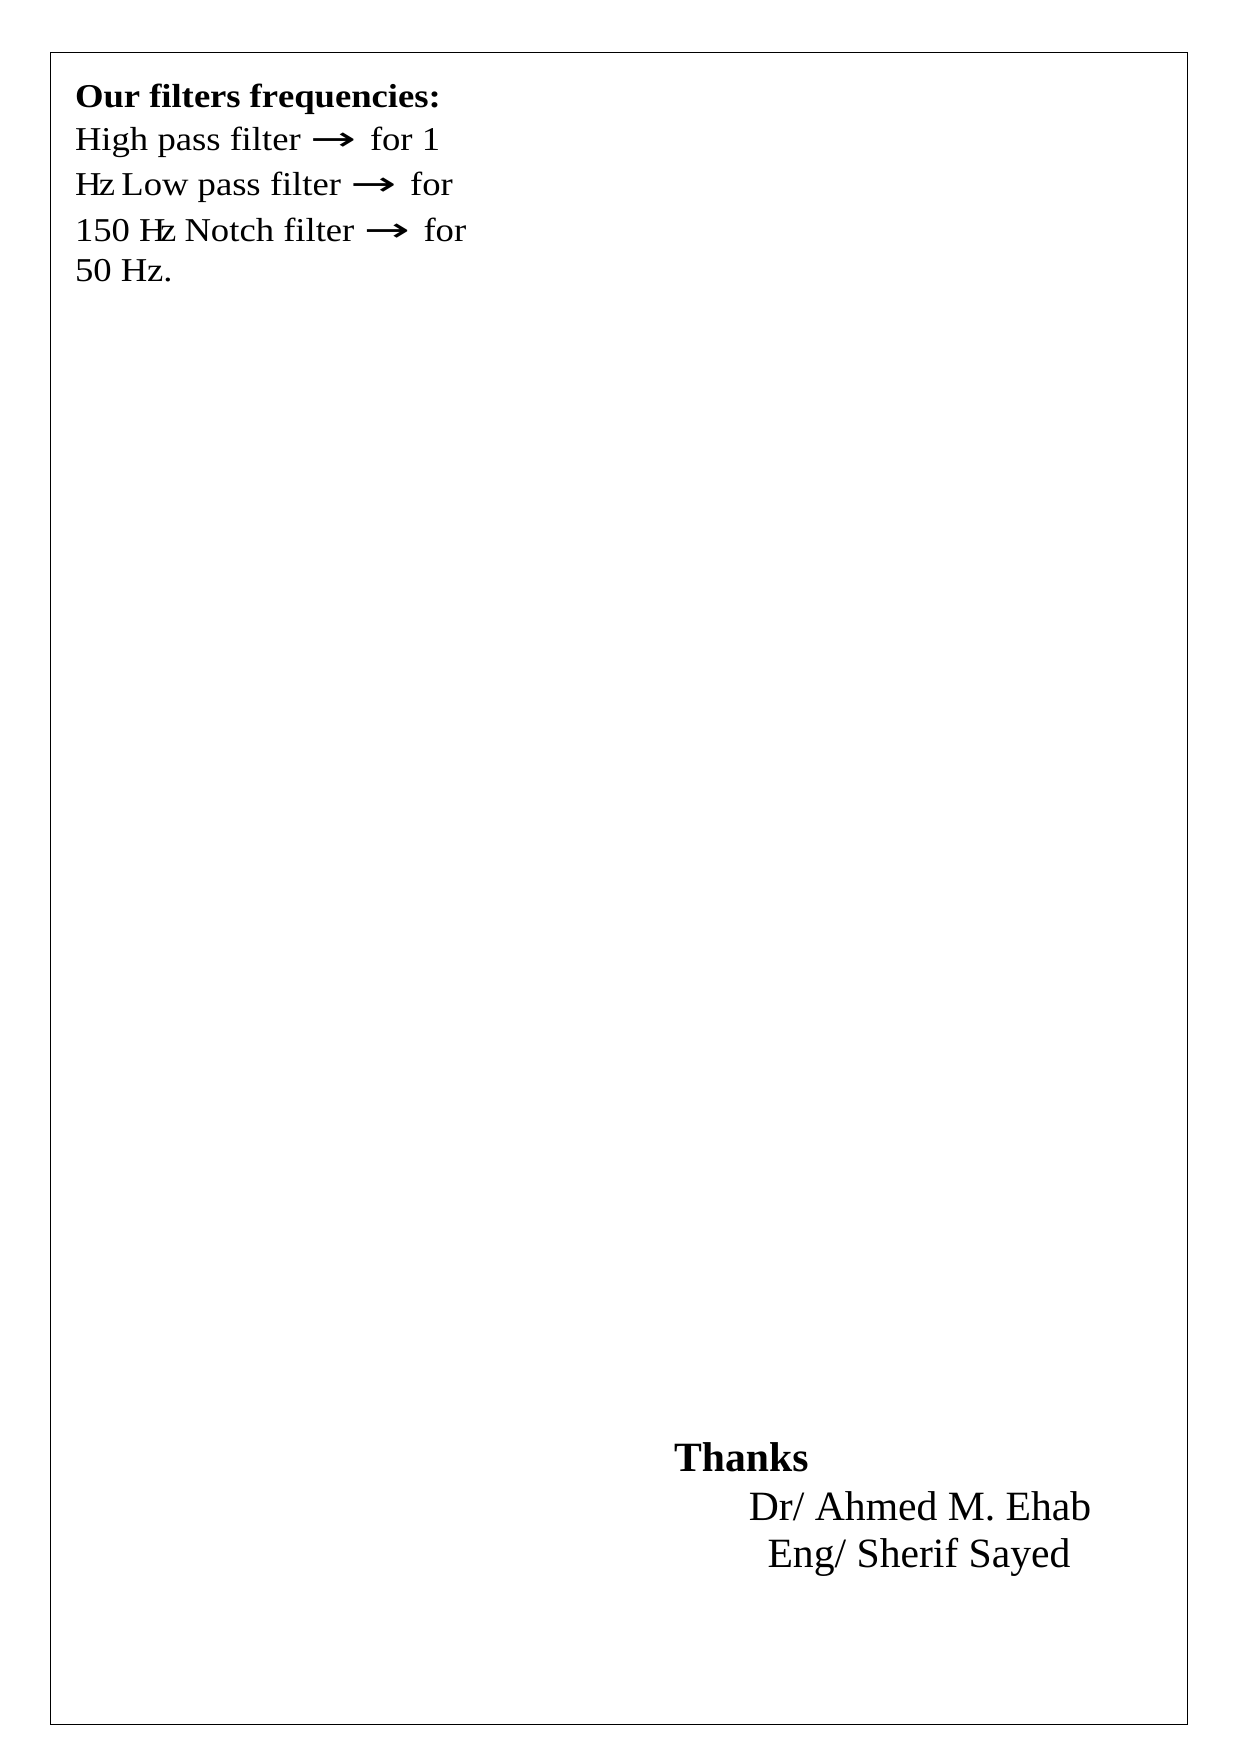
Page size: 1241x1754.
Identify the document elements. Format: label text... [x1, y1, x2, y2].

text Dr/ Ahmed M. Ehab Eng/ Sherif Sayed [749, 1481, 1168, 1577]
text Thanks [674, 1433, 1173, 1481]
text Our filters frequencies: High pass filter → for 1 Hz Low pass filter → for 150 Hz Notch filter → for 50 Hz. [75, 76, 470, 289]
